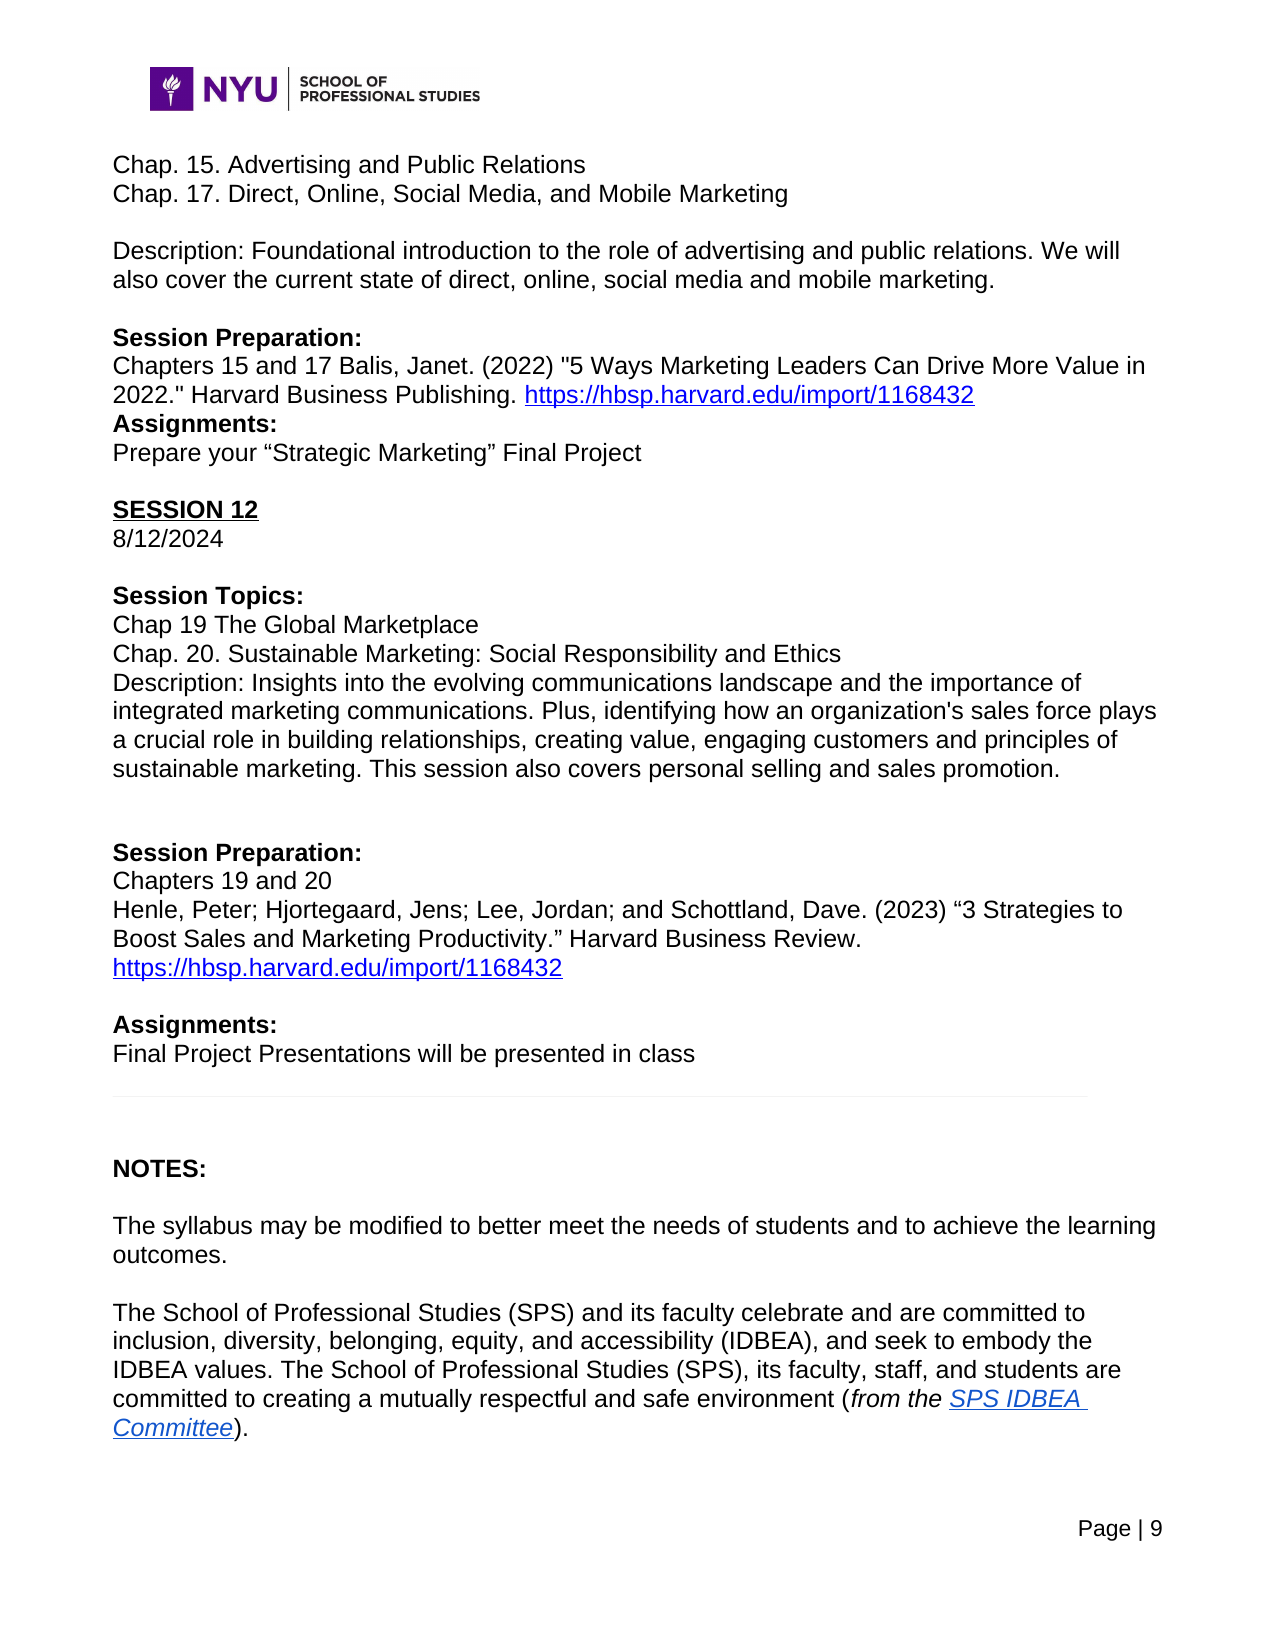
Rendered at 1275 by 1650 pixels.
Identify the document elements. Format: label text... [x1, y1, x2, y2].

text The syllabus may be modified to better meet the needs of students and to achieve the learning outcomes. [112, 1211, 1162, 1269]
picture [150, 67, 480, 111]
text SESSION 12 8/12/2024 Session Topics: Chap 19 The Global Marketplace Chap. 20. Sustainable Marketing: Social Responsibility and Ethics Description: Insights into the evolving communications landscape and the importance of integrated marketing communications. Plus, identifying how an organization's sales force plays a crucial role in building relationships, creating value, engaging customers and principles of sustainable marketing. This session also covers personal selling and sales promotion. [112, 495, 1162, 811]
text Description: Foundational introduction to the role of advertising and public relations. We will also cover the current state of direct, online, social media and mobile marketing. [112, 236, 1162, 322]
text Session Preparation: [112, 811, 1162, 866]
text The School of Professional Studies (SPS) and its faculty celebrate and are committed to inclusion, diversity, belonging, equity, and accessibility (IDBEA), and seek to embody the IDBEA values. The School of Professional Studies (SPS), its faculty, staff, and students are committed to creating a mutually respectful and safe environment (from the SPS IDBEA Committee). [112, 1298, 1162, 1441]
text Chap. 15. Advertising and Public Relations Chap. 17. Direct, Online, Social Media, and Mobile Marketing [112, 150, 1162, 236]
text Chapters 15 and 17 Balis, Janet. (2022) "5 Ways Marketing Leaders Can Drive More Value in 2022." Harvard Business Publishing. https://hbsp.harvard.edu/import/1168432 Assignments: Prepare your “Strategic Marketing” Final Project [112, 351, 1162, 495]
text Session Preparation: [112, 322, 1162, 351]
text Chapters 19 and 20 Henle, Peter; Hjortegaard, Jens; Lee, Jordan; and Schottland, Dave. (2023) “3 Strategies to Boost Sales and Marketing Productivity.” Harvard Business Review. https://hbsp.harvard.edu/import/1168432 Assignments: Final Project Presentations will be presented in class [112, 866, 1162, 1068]
text NOTES: [112, 1154, 1162, 1183]
